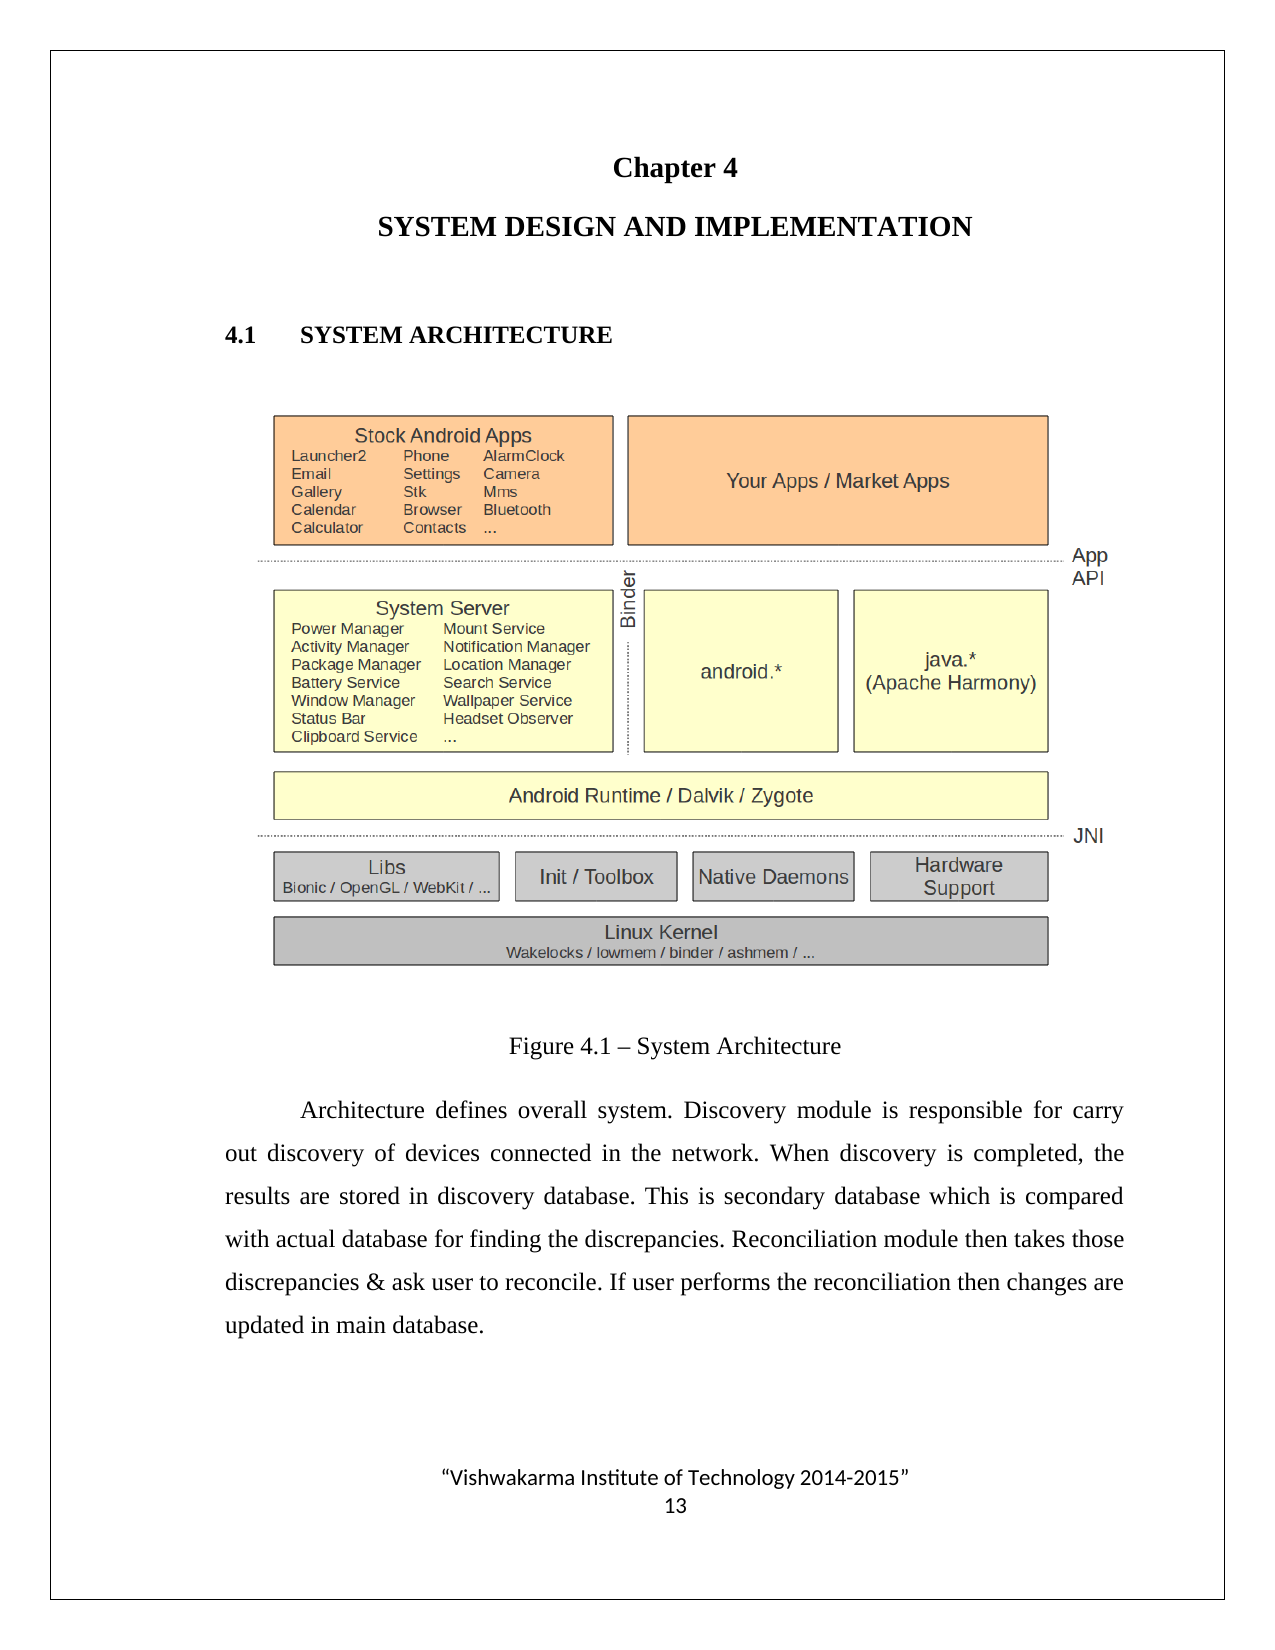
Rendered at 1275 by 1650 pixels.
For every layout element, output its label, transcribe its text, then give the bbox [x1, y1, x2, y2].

picture [225, 383, 1125, 997]
text Architecture defines overall system. Discovery module is responsible for carry out discovery of devices connected in the network. When discovery is completed, the results are stored in discovery database. This is secondary database which is compared with actual database for finding the discrepancies. Reconciliation module then takes those discrepancies & ask user to reconcile. If user performs the reconciliation then changes are updated in main database. [225, 1095, 1125, 1339]
text Figure 4.1 – System Architecture [225, 1031, 1125, 1060]
text 4.1 SYSTEM ARCHITECTURE [225, 320, 1125, 348]
text Chapter 4 [225, 150, 1125, 183]
text SYSTEM DESIGN AND IMPLEMENTATION [225, 209, 1125, 243]
